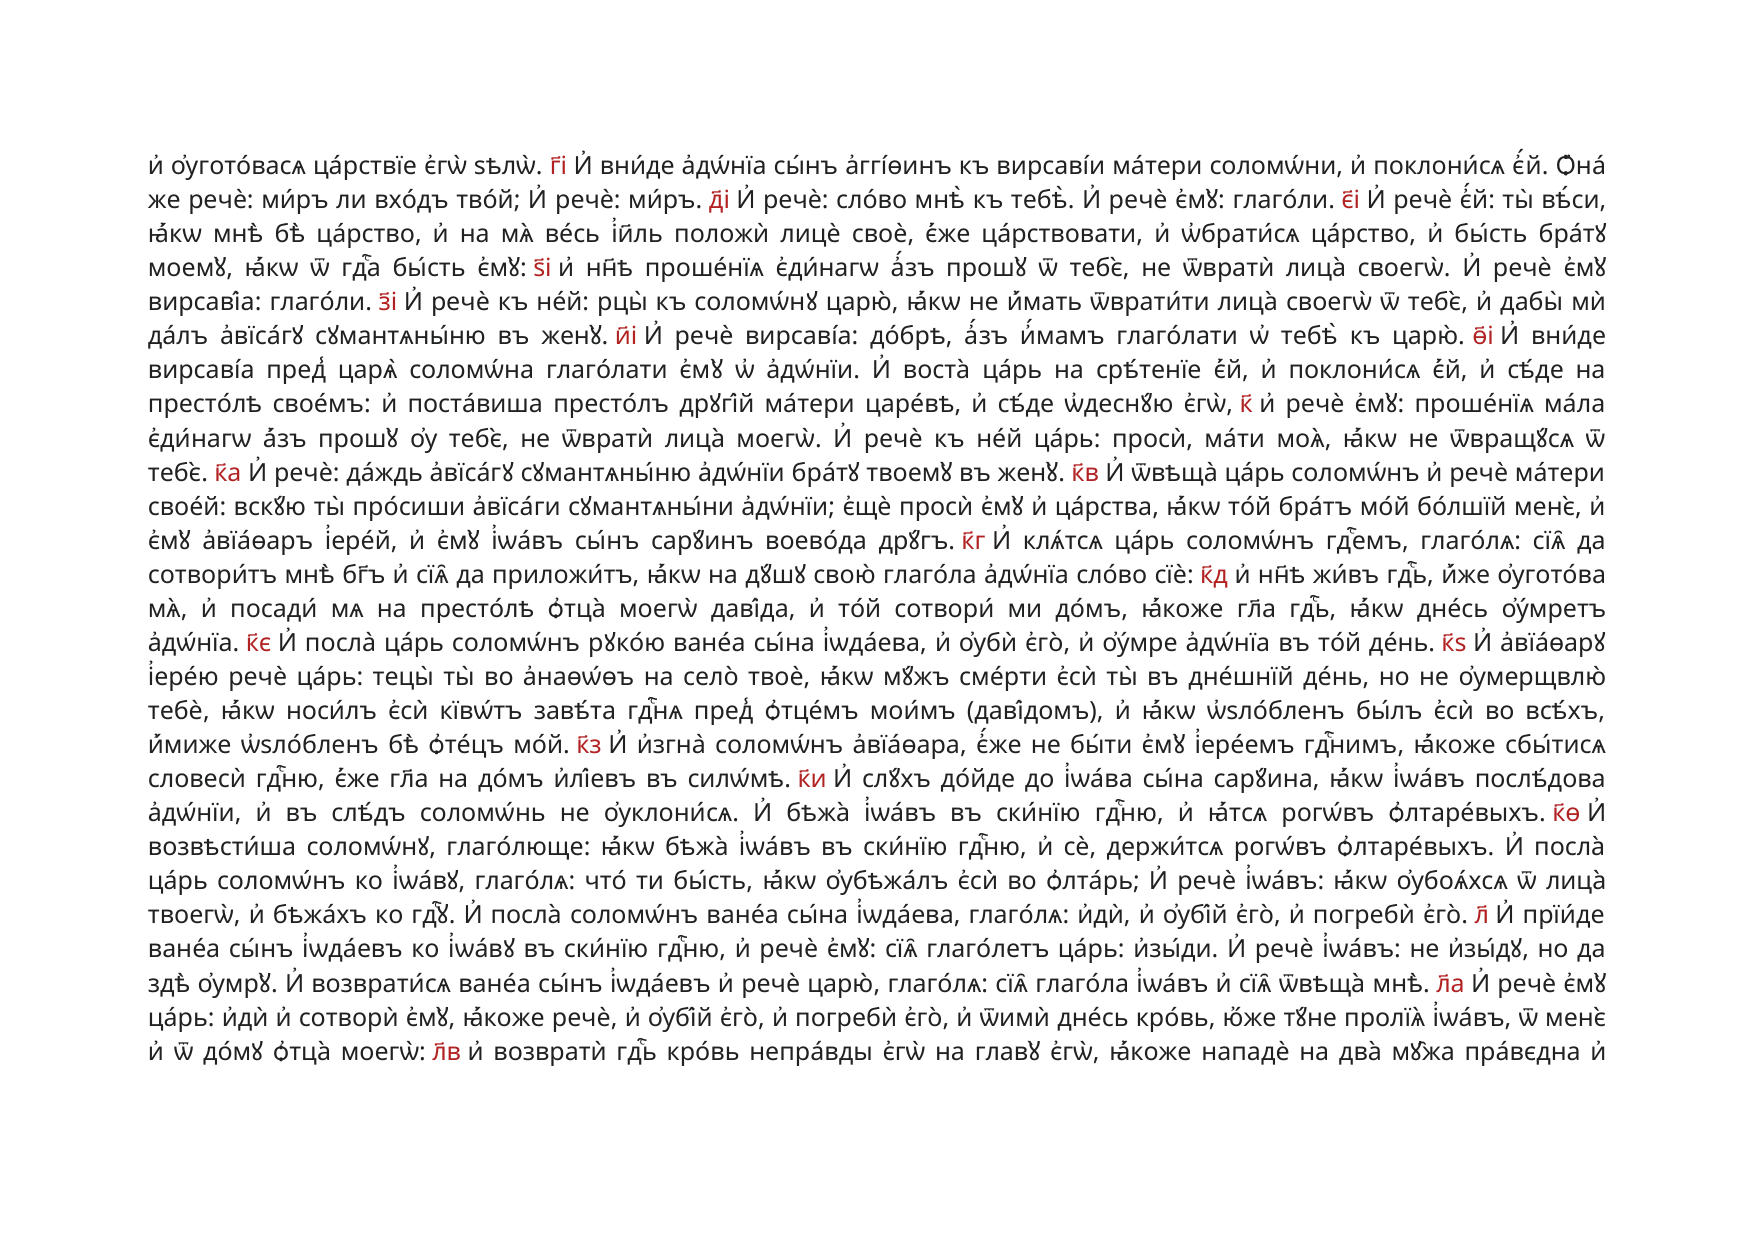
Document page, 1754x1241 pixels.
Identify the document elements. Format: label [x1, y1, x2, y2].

text [148, 148, 1606, 1067]
